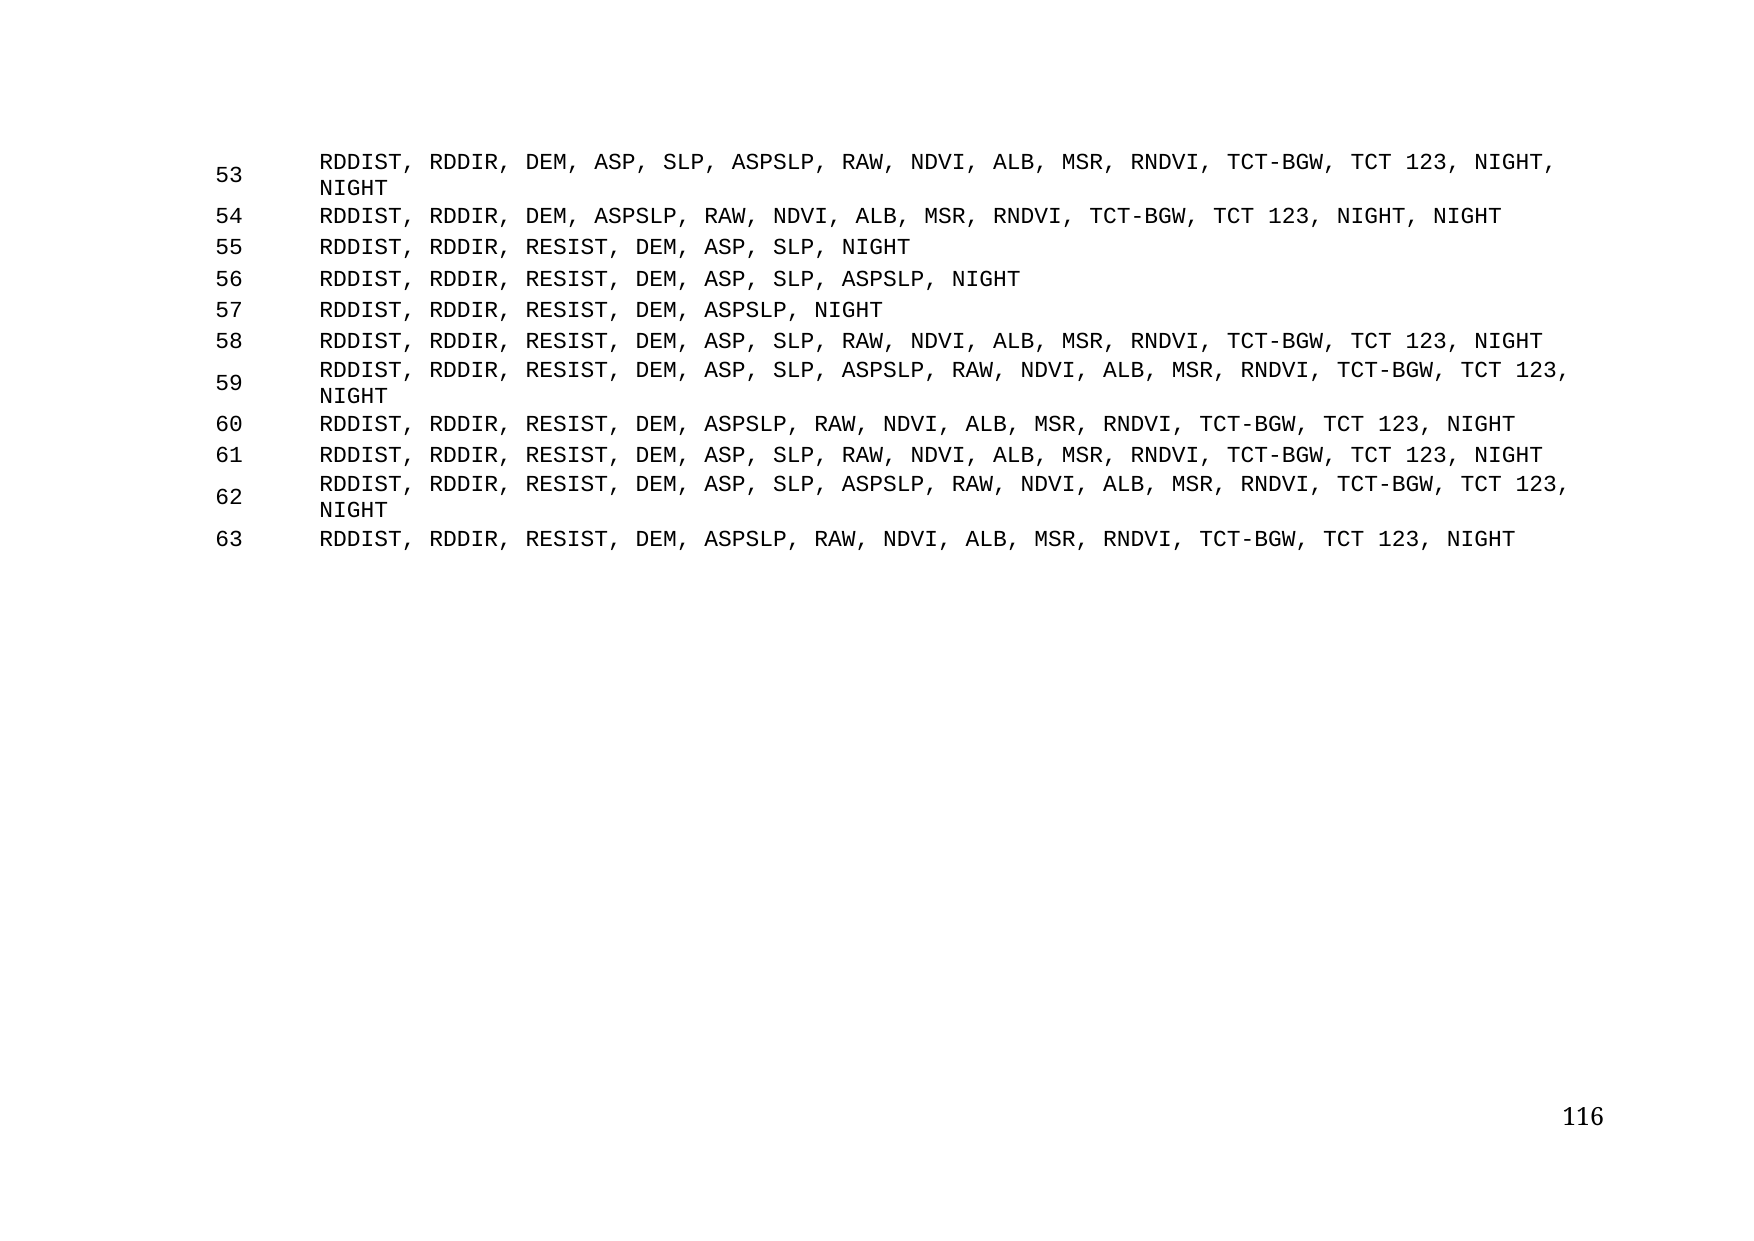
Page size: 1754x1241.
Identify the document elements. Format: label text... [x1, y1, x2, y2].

table_cell 60 [150, 410, 308, 441]
table_cell RDDIST, RDDIR, RESIST, DEM, ASPSLP, NIGHT [308, 296, 1642, 327]
table_cell RDDIST, RDDIR, DEM, ASPSLP, RAW, NDVI, ALB, MSR, RNDVI, TCT-BGW, TCT 123, NIGHT, NIGHT [308, 202, 1642, 233]
table_cell 58 [150, 327, 308, 358]
table_cell 54 [150, 202, 308, 233]
table_cell 62 [150, 473, 308, 524]
table_cell RDDIST, RDDIR, RESIST, DEM, ASP, SLP, RAW, NDVI, ALB, MSR, RNDVI, TCT-BGW, TCT 123, NIGHT [308, 327, 1642, 358]
table_cell RDDIST, RDDIR, RESIST, DEM, ASP, SLP, ASPSLP, RAW, NDVI, ALB, MSR, RNDVI, TCT-BGW, TCT 123, NIGHT [308, 358, 1642, 410]
table_cell 61 [150, 441, 308, 472]
table_cell RDDIST, RDDIR, RESIST, DEM, ASP, SLP, ASPSLP, RAW, NDVI, ALB, MSR, RNDVI, TCT-BGW, TCT 123, NIGHT [308, 473, 1642, 524]
table_cell 53 [150, 150, 308, 202]
table_cell RDDIST, RDDIR, RESIST, DEM, ASPSLP, RAW, NDVI, ALB, MSR, RNDVI, TCT-BGW, TCT 123, NIGHT [308, 524, 1642, 556]
table_cell 55 [150, 233, 308, 264]
table_cell 56 [150, 264, 308, 296]
table_cell RDDIST, RDDIR, RESIST, DEM, ASPSLP, RAW, NDVI, ALB, MSR, RNDVI, TCT-BGW, TCT 123, NIGHT [308, 410, 1642, 441]
table_cell 63 [150, 524, 308, 556]
table_cell RDDIST, RDDIR, RESIST, DEM, ASP, SLP, ASPSLP, NIGHT [308, 264, 1642, 296]
table_cell 59 [150, 358, 308, 410]
table_cell 57 [150, 296, 308, 327]
table_cell RDDIST, RDDIR, DEM, ASP, SLP, ASPSLP, RAW, NDVI, ALB, MSR, RNDVI, TCT-BGW, TCT 123, NIGHT, NIGHT [308, 150, 1642, 202]
table_cell RDDIST, RDDIR, RESIST, DEM, ASP, SLP, NIGHT [308, 233, 1642, 264]
table_cell RDDIST, RDDIR, RESIST, DEM, ASP, SLP, RAW, NDVI, ALB, MSR, RNDVI, TCT-BGW, TCT 123, NIGHT [308, 441, 1642, 472]
